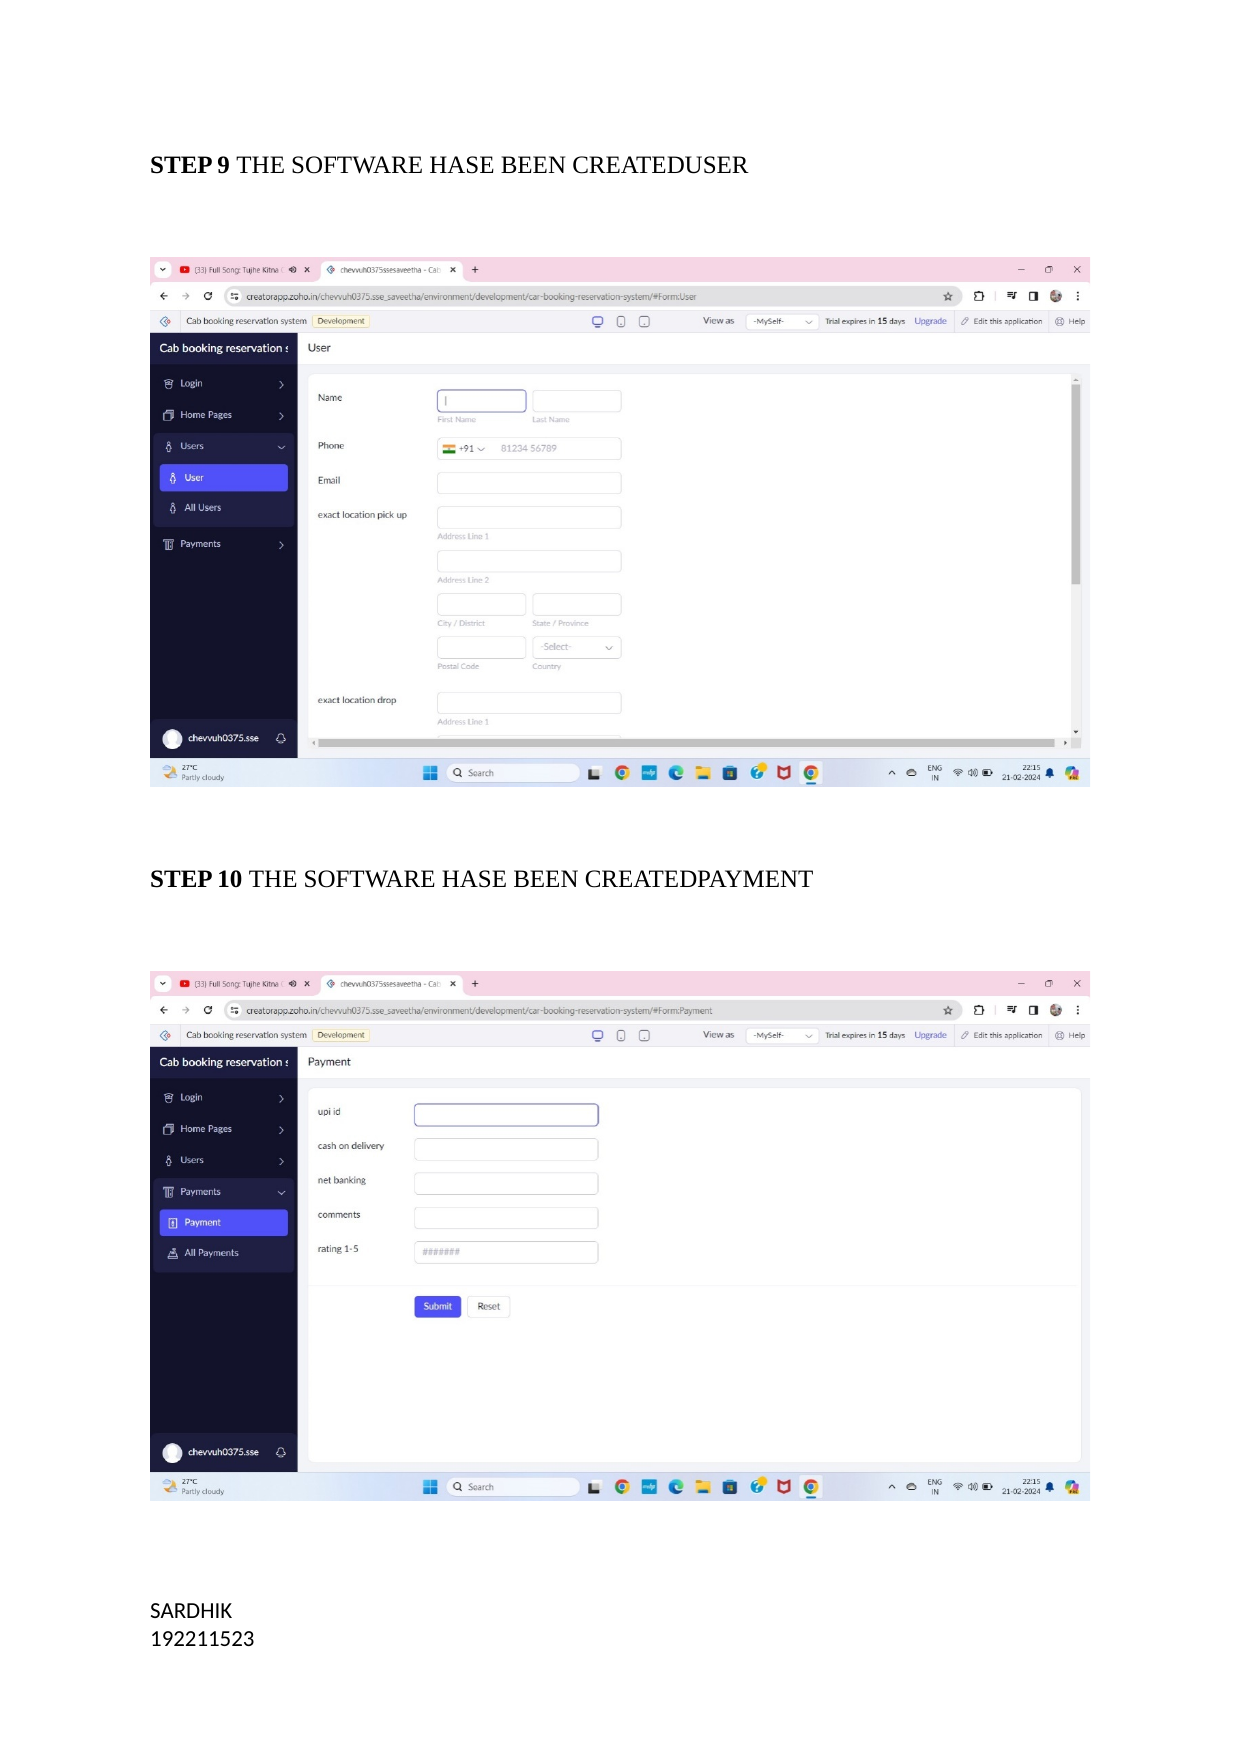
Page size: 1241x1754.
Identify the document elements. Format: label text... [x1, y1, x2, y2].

text STEP 10 THE SOFTWARE HASE BEEN CREATEDPAYMENT [150, 864, 1090, 892]
picture [150, 257, 1091, 787]
picture [150, 971, 1091, 1501]
text STEP 9 THE SOFTWARE HASE BEEN CREATEDUSER [150, 150, 1090, 179]
